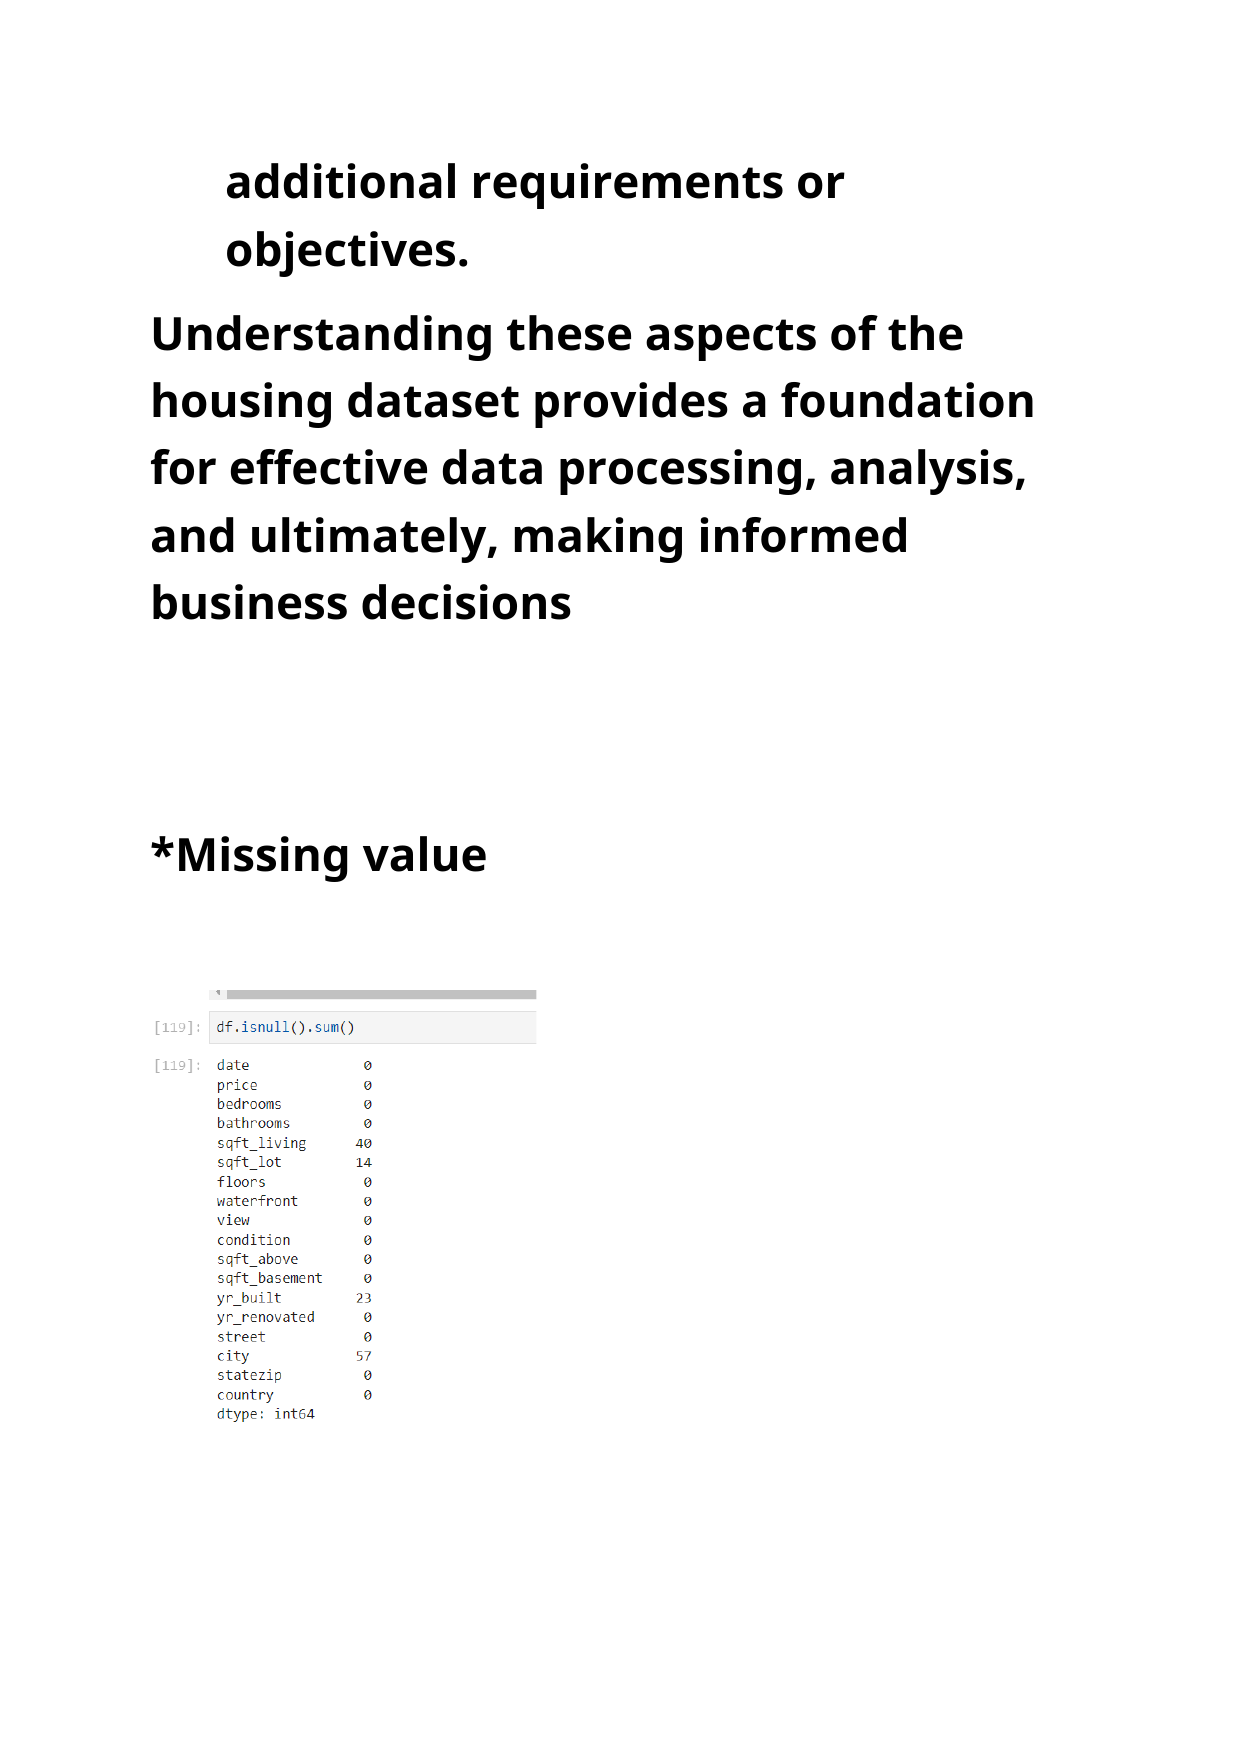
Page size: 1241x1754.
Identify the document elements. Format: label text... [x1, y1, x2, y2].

text *Missing value [150, 822, 1090, 885]
text Understanding these aspects of the housing dataset provides a foundation for effective data processing, analysis, and ultimately, making informed business decisions [150, 301, 1090, 633]
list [187, 150, 1090, 280]
picture [150, 990, 537, 1433]
